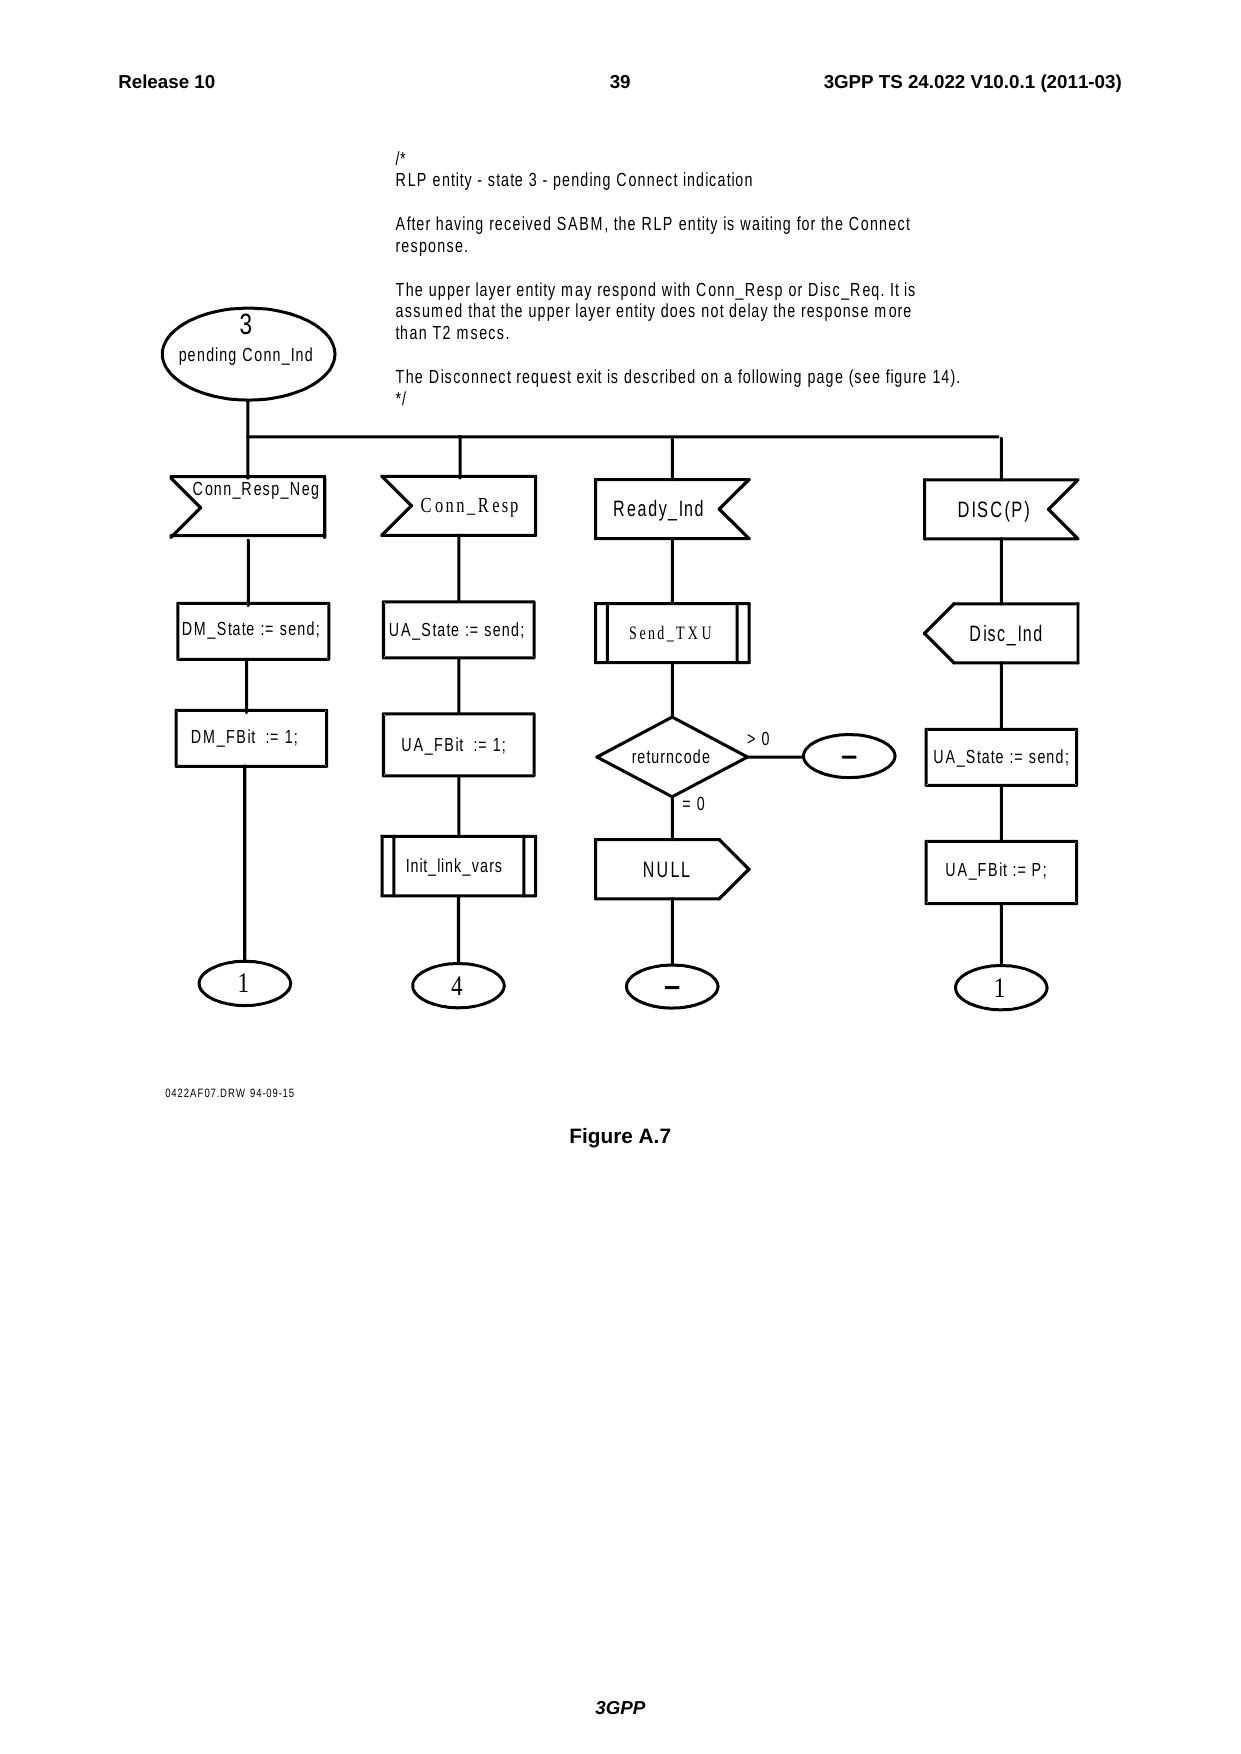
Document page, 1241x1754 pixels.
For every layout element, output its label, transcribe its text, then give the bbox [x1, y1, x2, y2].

text Figure A.7 [118, 1124, 1122, 1148]
